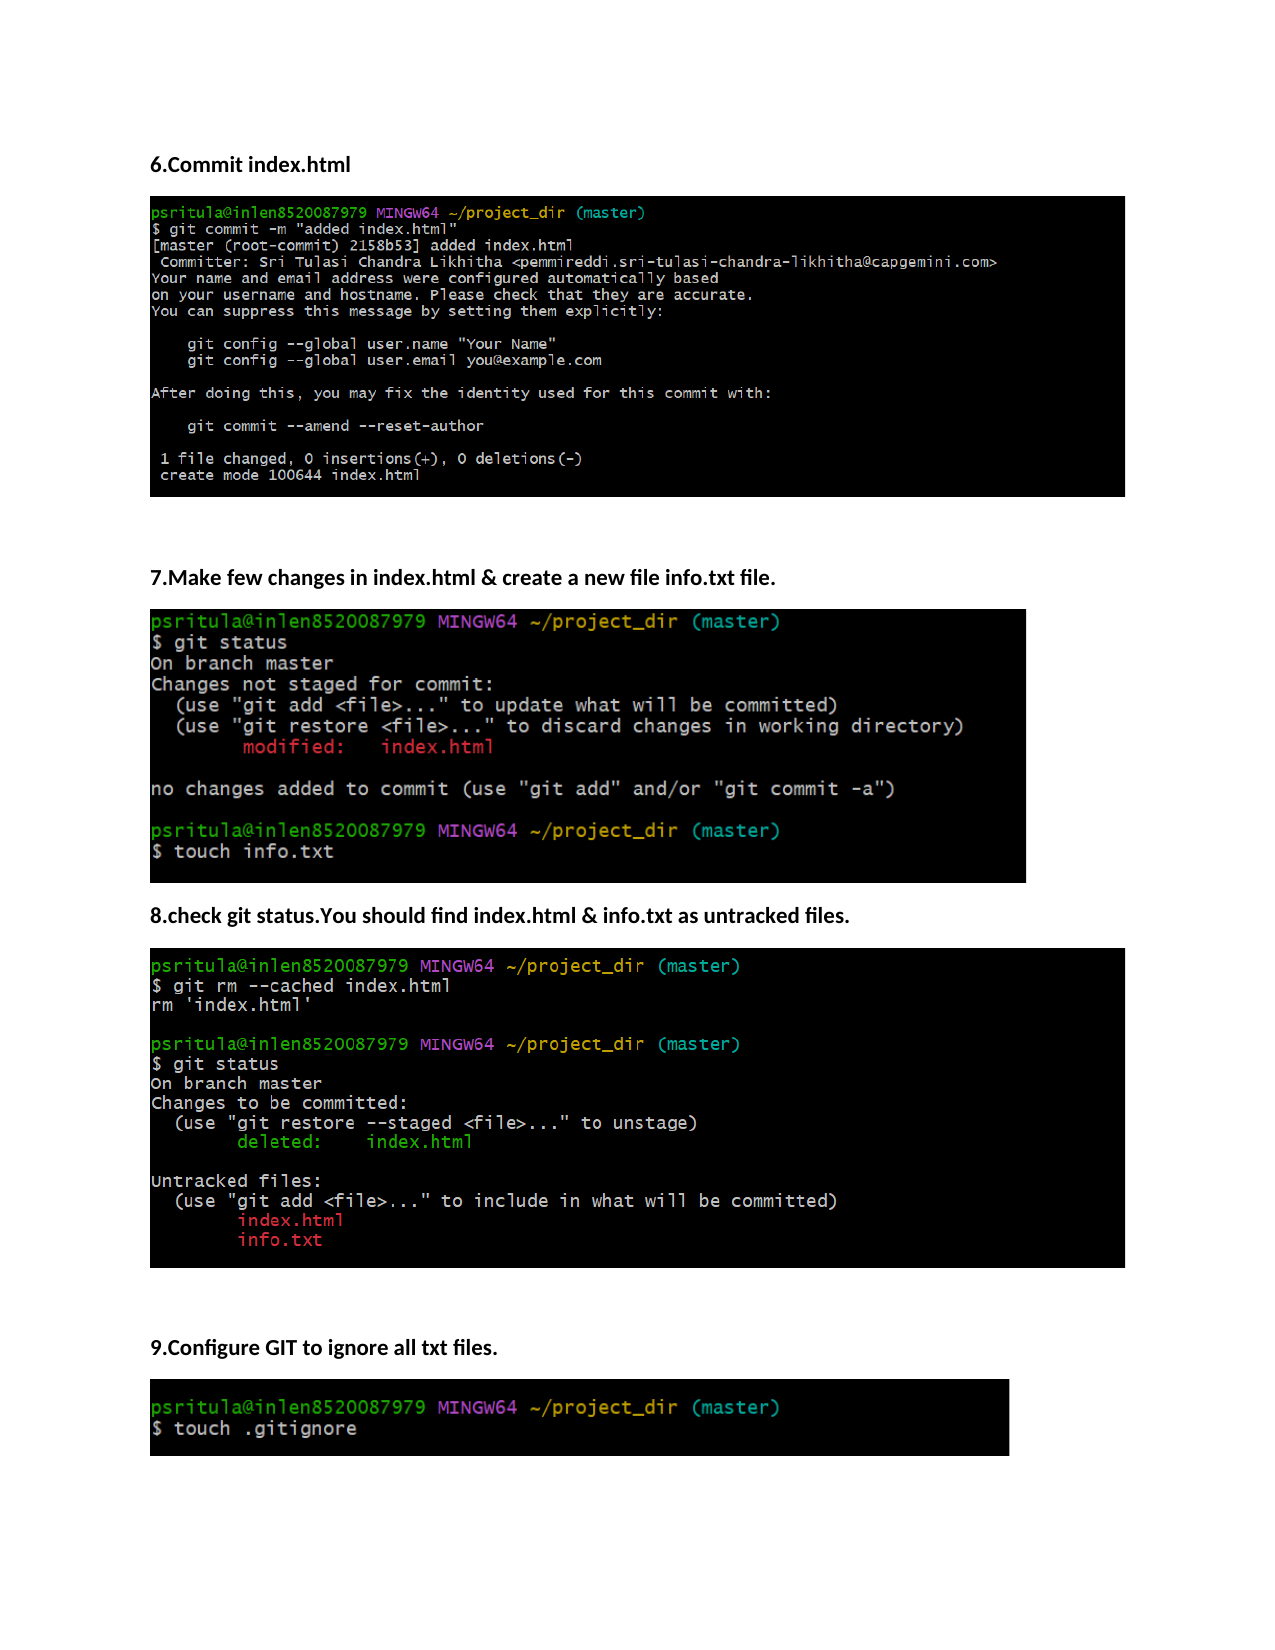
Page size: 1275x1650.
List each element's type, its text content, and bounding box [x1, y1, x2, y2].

picture [150, 1379, 1010, 1456]
picture [150, 948, 1125, 1268]
text 6.Commit index.html [150, 150, 1125, 178]
text 8.check git status.You should find index.html & info.txt as untracked files. [150, 901, 1125, 929]
text 9.Configure GIT to ignore all txt files. [150, 1333, 1125, 1361]
picture [150, 196, 1125, 497]
text 7.Make few changes in index.html & create a new file info.txt file. [150, 563, 1125, 591]
picture [150, 609, 1027, 883]
